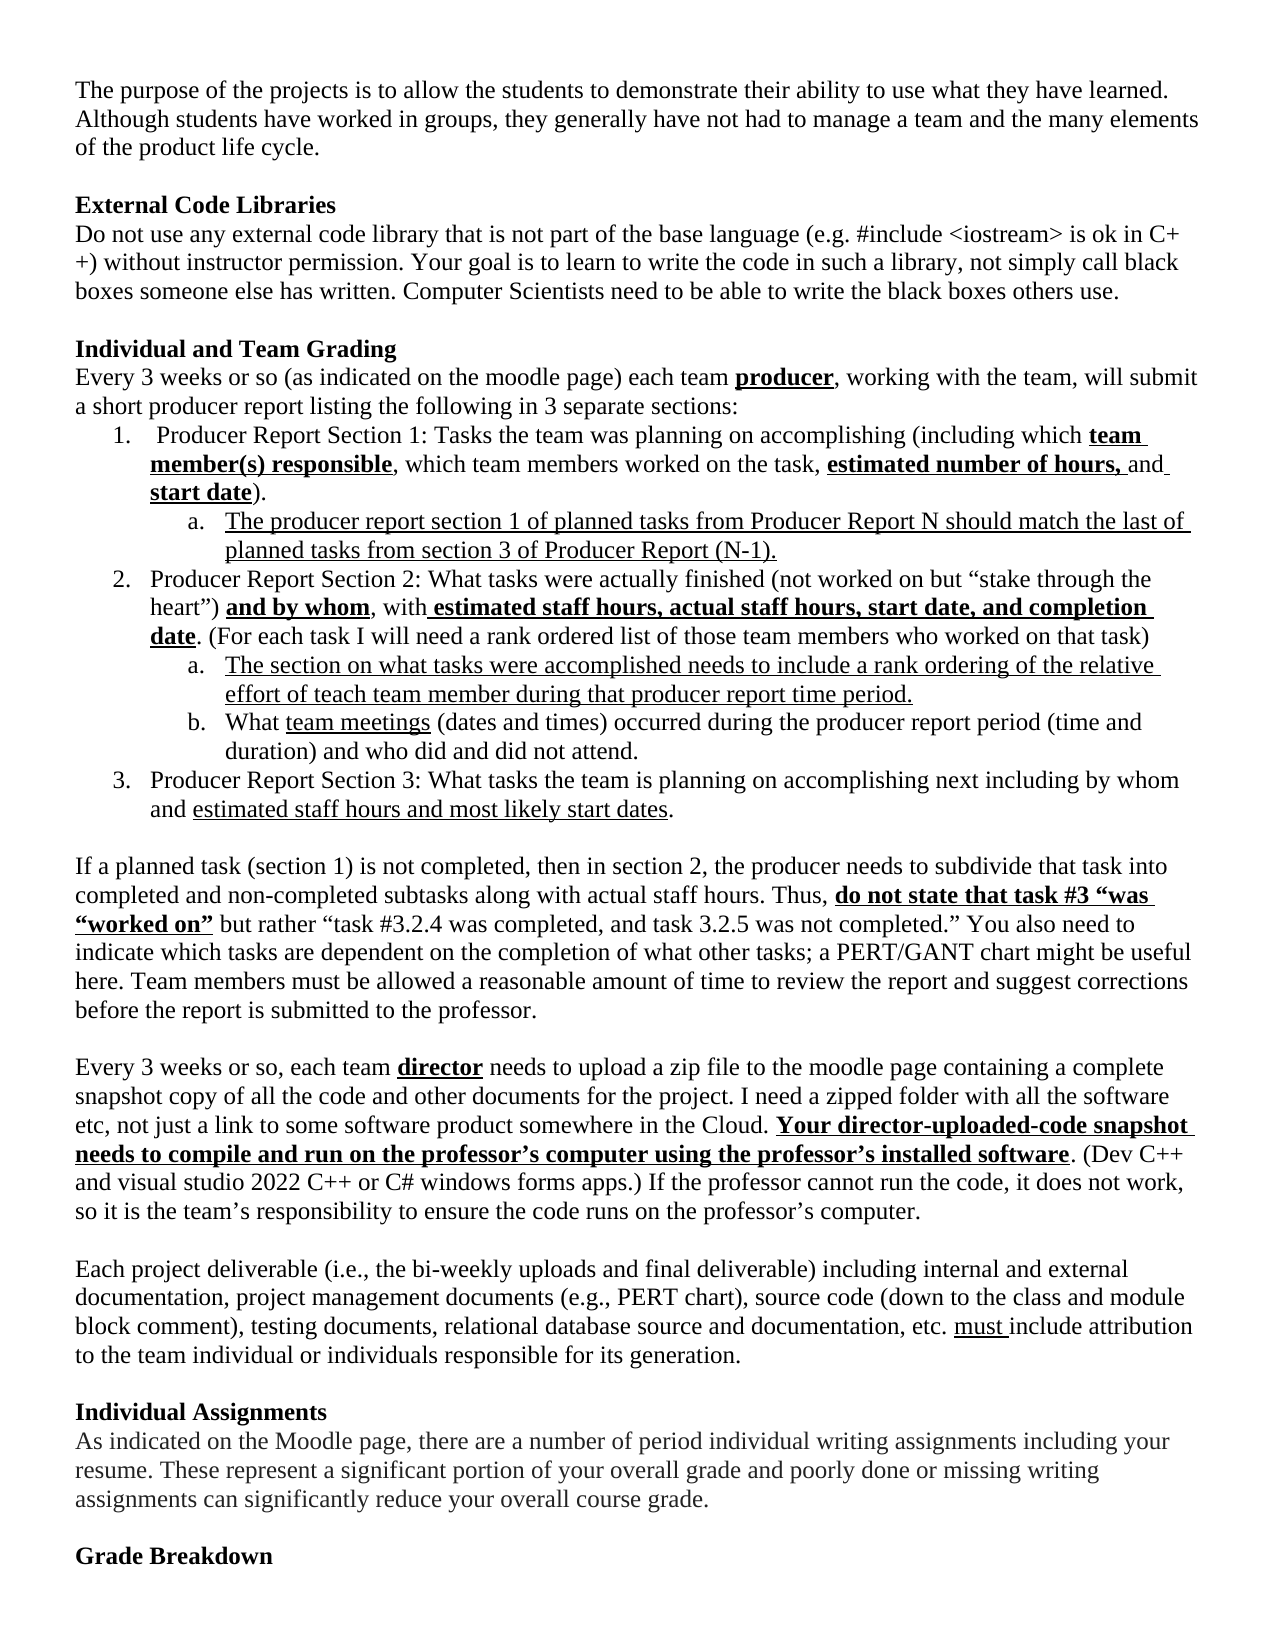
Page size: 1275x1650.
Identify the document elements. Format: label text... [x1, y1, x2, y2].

text If a planned task (section 1) is not completed, then in section 2, the producer needs to subdivide that task into completed and non-completed subtasks along with actual staff hours. Thus, do not state that task #3 “was “worked on” but rather “task #3.2.4 was completed, and task 3.2.5 was not completed.” You also need to indicate which tasks are dependent on the completion of what other tasks; a PERT/GANT chart might be useful here. Team members must be allowed a reasonable amount of time to review the report and suggest corrections before the report is submitted to the professor. [75, 851, 1200, 1024]
text Every 3 weeks or so, each team director needs to upload a zip file to the moodle page containing a complete snapshot copy of all the code and other documents for the project. I need a zipped folder with all the software etc, not just a link to some software product somewhere in the Cloud. Your director-uploaded-code snapshot needs to compile and run on the professor’s computer using the professor’s installed software. (Dev C++ and visual studio 2022 C++ or C# windows forms apps.) If the professor cannot run the code, it does not work, so it is the team’s responsibility to ensure the code runs on the professor’s computer. [75, 1052, 1200, 1225]
text Each project deliverable (i.e., the bi-weekly uploads and final deliverable) including internal and external documentation, project management documents (e.g., PERT chart), source code (down to the class and module block comment), testing documents, relational database source and documentation, etc. must include attribution to the team individual or individuals responsible for its generation. [75, 1254, 1200, 1369]
text External Code Libraries [75, 190, 1200, 219]
list Producer Report Section 1: Tasks the team was planning on accomplishing (including which team member(s) responsible, which team members worked on the task, estimated number of hours, and start date). [112, 420, 1200, 506]
list The producer report section 1 of planned tasks from Producer Report N should match the last of planned tasks from section 3 of Producer Report (N-1). [187, 506, 1200, 564]
text Individual and Team Grading [75, 334, 1200, 362]
list Producer Report Section 2: What tasks were actually finished (not worked on but “stake through the heart”) and by whom, with estimated staff hours, actual staff hours, start date, and completion date. (For each task I will need a rank ordered list of those team members who worked on that task) [112, 564, 1200, 650]
text Grade Breakdown [75, 1541, 1200, 1570]
text As indicated on the Moodle page, there are a number of period individual writing assignments including your resume. These represent a significant portion of your overall grade and poorly done or missing writing assignments can significantly reduce your overall course grade. [709, 1426, 1200, 1512]
list The section on what tasks were accomplished needs to include a rank ordering of the relative effort of teach team member during that producer report time period. [187, 650, 1200, 707]
list What team meetings (dates and times) occurred during the producer report period (time and duration) and who did and did not attend. [187, 707, 1200, 765]
list Producer Report Section 3: What tasks the team is planning on accomplishing next including by whom and estimated staff hours and most likely start dates. [112, 765, 1200, 822]
text The purpose of the projects is to allow the students to demonstrate their ability to use what they have learned. Although students have worked in groups, they generally have not had to manage a team and the many elements of the product life cycle. [75, 75, 1200, 161]
text Every 3 weeks or so (as indicated on the moodle page) each team producer, working with the team, will submit a short producer report listing the following in 3 separate sections: [75, 362, 1200, 420]
text Individual Assignments [75, 1397, 1200, 1426]
text Do not use any external code library that is not part of the base language (e.g. #include <iostream> is ok in C++) without instructor permission. Your goal is to learn to write the code in such a library, not simply call black boxes someone else has written. Computer Scientists need to be able to write the black boxes others use. [75, 219, 1200, 305]
